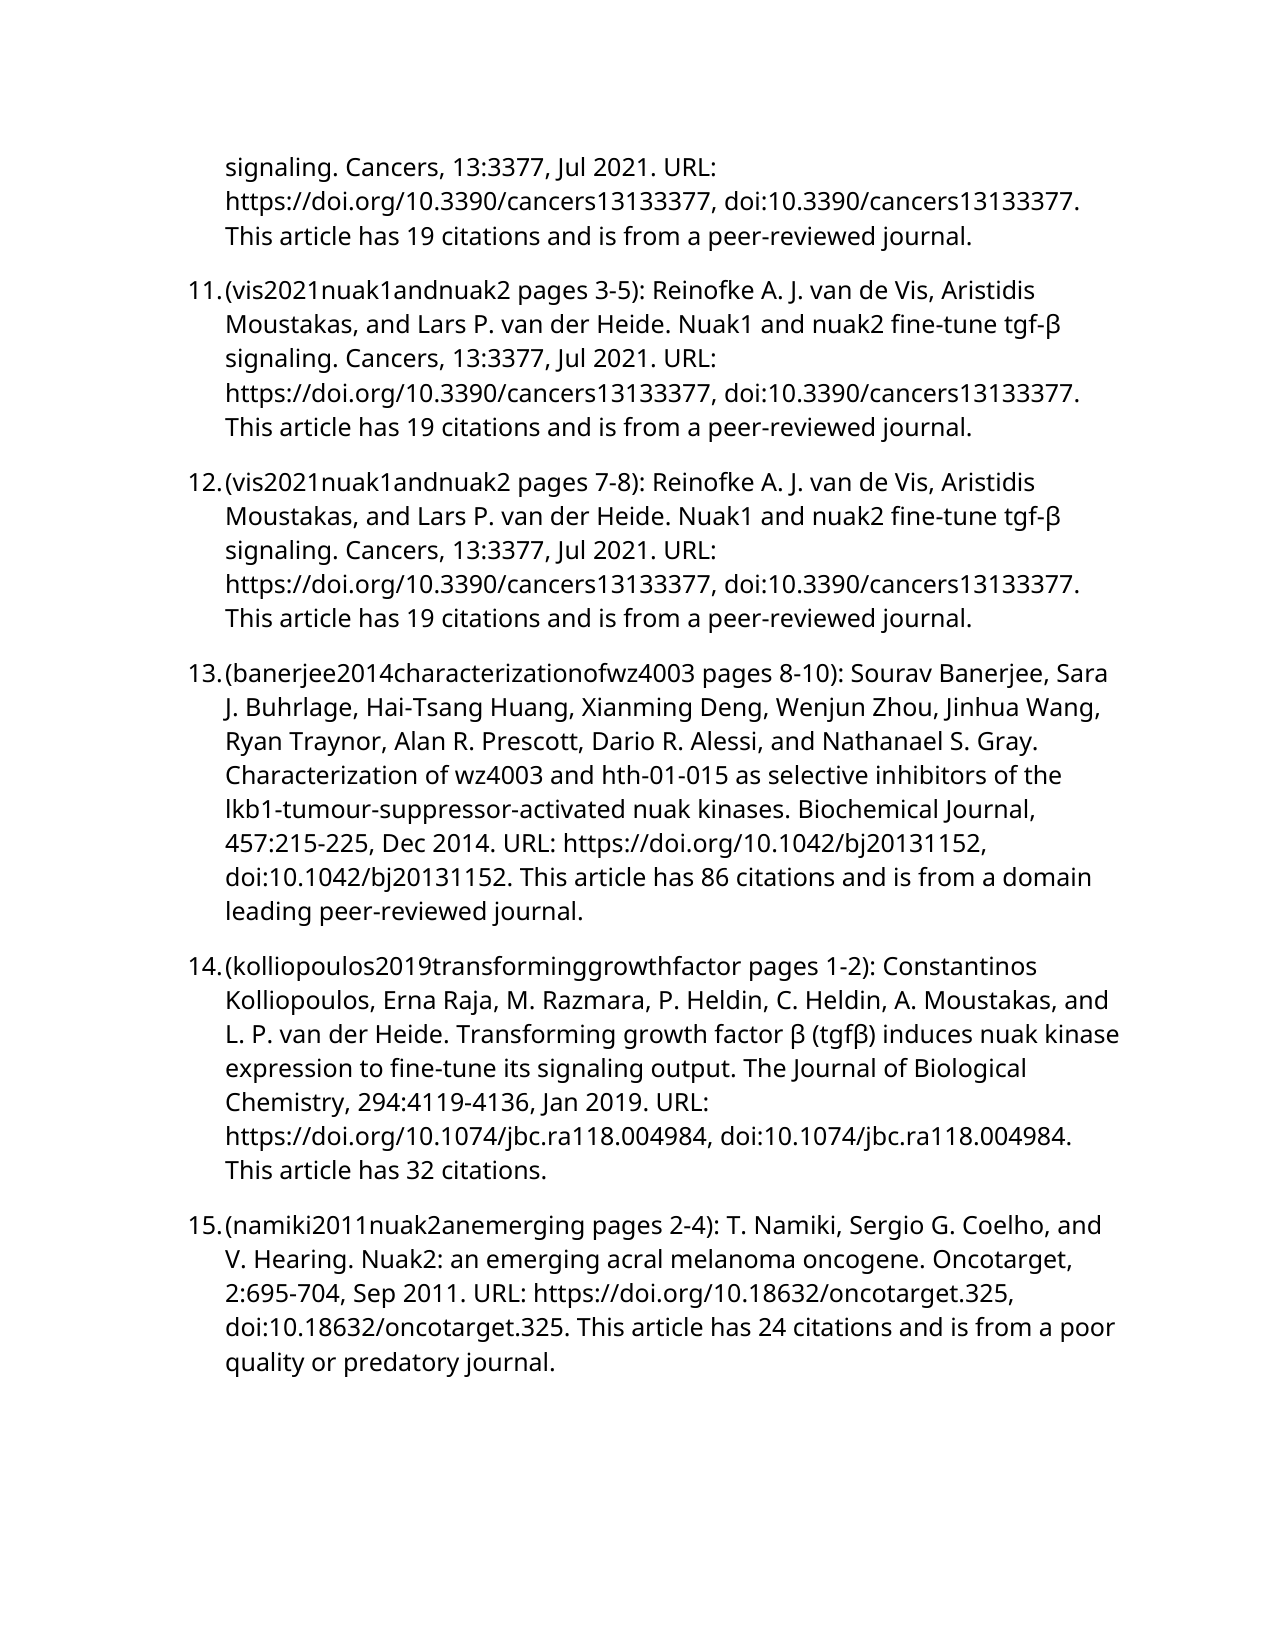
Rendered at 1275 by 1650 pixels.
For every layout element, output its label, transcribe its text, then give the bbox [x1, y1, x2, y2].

list (vis2021nuak1andnuak2 pages 3-5): Reinofke A. J. van de Vis, Aristidis Moustakas, and Lars P. van der Heide. Nuak1 and nuak2 fine-tune tgf-β signaling. Cancers, 13:3377, Jul 2021. URL: https://doi.org/10.3390/cancers13133377, doi:10.3390/cancers13133377. This article has 19 citations and is from a peer-reviewed journal. [187, 273, 1125, 443]
list (namiki2011nuak2anemerging pages 2-4): T. Namiki, Sergio G. Coelho, and V. Hearing. Nuak2: an emerging acral melanoma oncogene. Oncotarget, 2:695-704, Sep 2011. URL: https://doi.org/10.18632/oncotarget.325, doi:10.18632/oncotarget.325. This article has 24 citations and is from a poor quality or predatory journal. [187, 1208, 1125, 1378]
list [187, 150, 1125, 252]
list (vis2021nuak1andnuak2 pages 7-8): Reinofke A. J. van de Vis, Aristidis Moustakas, and Lars P. van der Heide. Nuak1 and nuak2 fine-tune tgf-β signaling. Cancers, 13:3377, Jul 2021. URL: https://doi.org/10.3390/cancers13133377, doi:10.3390/cancers13133377. This article has 19 citations and is from a peer-reviewed journal. [187, 464, 1125, 634]
list (banerjee2014characterizationofwz4003 pages 8-10): Sourav Banerjee, Sara J. Buhrlage, Hai-Tsang Huang, Xianming Deng, Wenjun Zhou, Jinhua Wang, Ryan Traynor, Alan R. Prescott, Dario R. Alessi, and Nathanael S. Gray. Characterization of wz4003 and hth-01-015 as selective inhibitors of the lkb1-tumour-suppressor-activated nuak kinases. Biochemical Journal, 457:215-225, Dec 2014. URL: https://doi.org/10.1042/bj20131152, doi:10.1042/bj20131152. This article has 86 citations and is from a domain leading peer-reviewed journal. [187, 655, 1125, 928]
list (kolliopoulos2019transforminggrowthfactor pages 1-2): Constantinos Kolliopoulos, Erna Raja, M. Razmara, P. Heldin, C. Heldin, A. Moustakas, and L. P. van der Heide. Transforming growth factor β (tgfβ) induces nuak kinase expression to fine-tune its signaling output. The Journal of Biological Chemistry, 294:4119-4136, Jan 2019. URL: https://doi.org/10.1074/jbc.ra118.004984, doi:10.1074/jbc.ra118.004984. This article has 32 citations. [187, 949, 1125, 1187]
